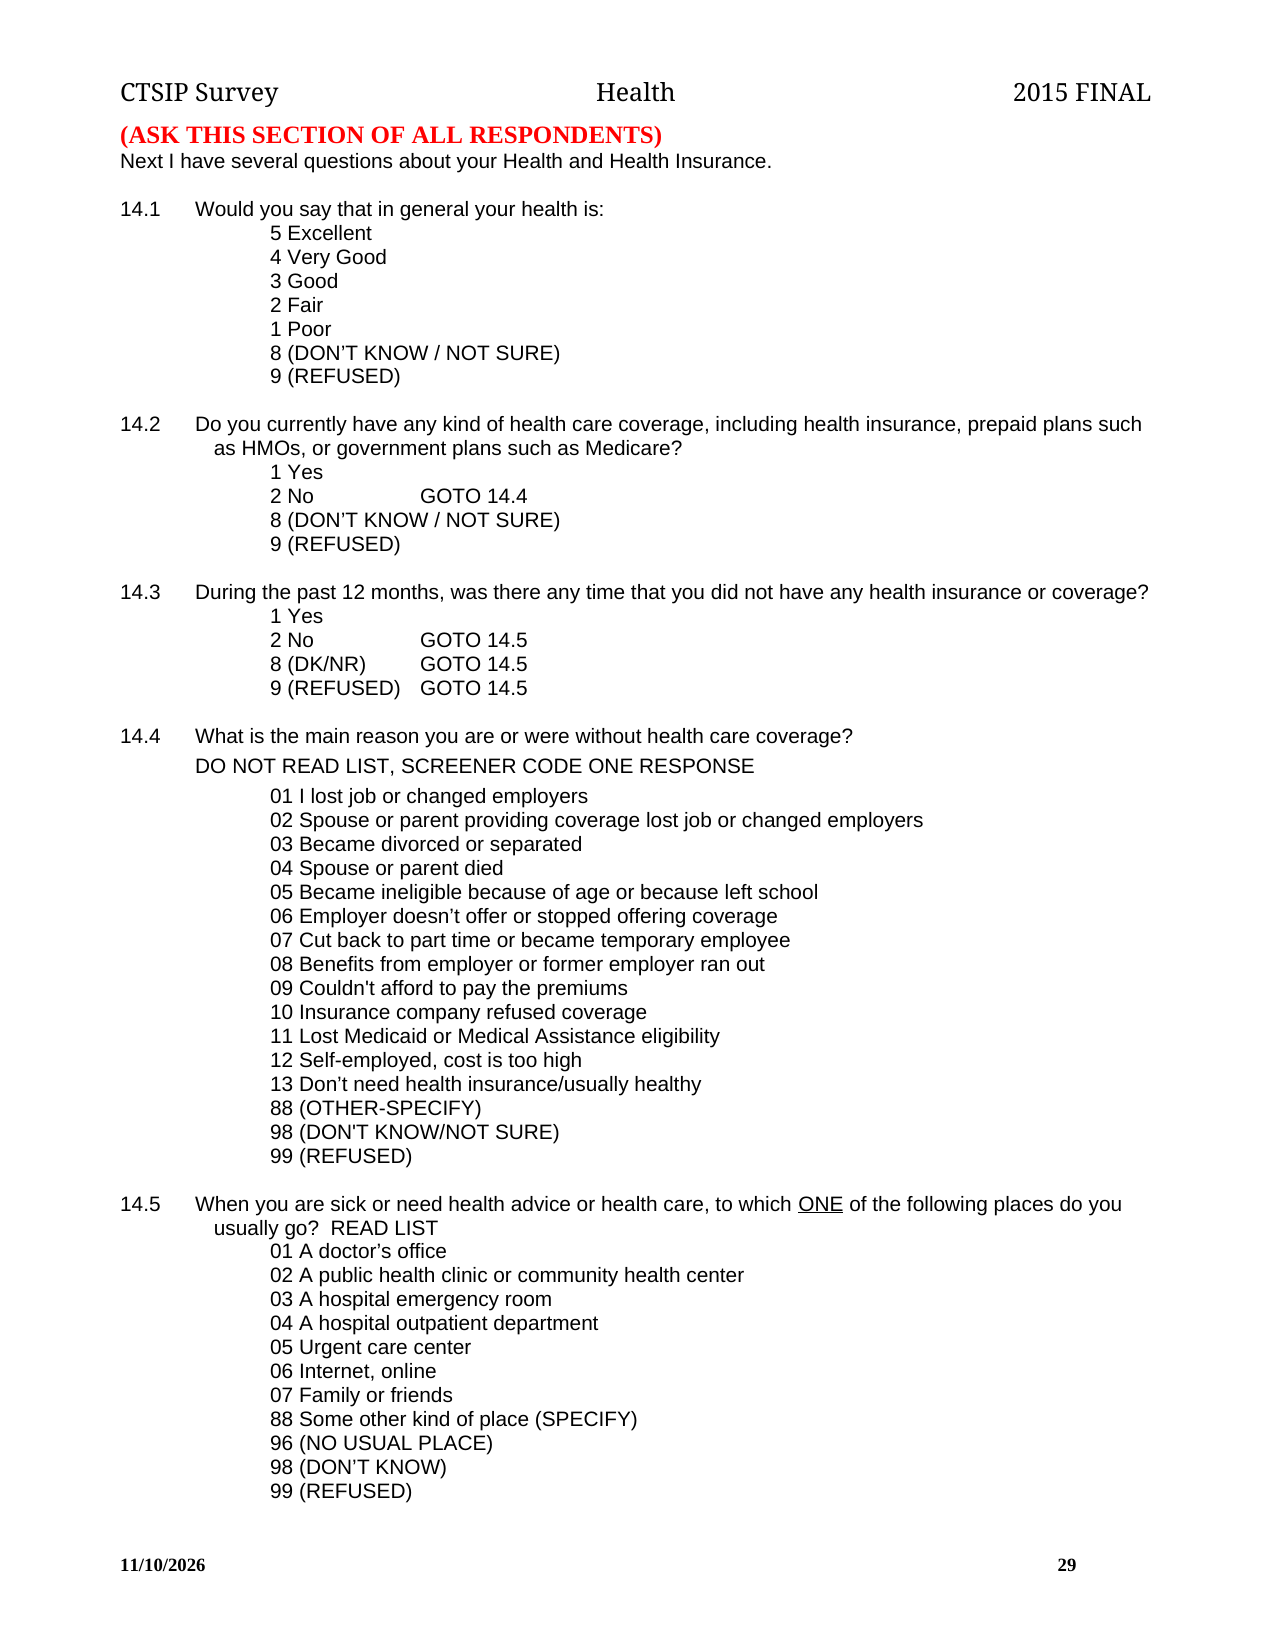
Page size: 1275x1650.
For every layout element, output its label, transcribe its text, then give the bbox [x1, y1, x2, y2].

text 1 Yes [120, 460, 1155, 484]
text 05 Urgent care center [120, 1335, 1155, 1359]
text 5 Excellent [120, 221, 1155, 244]
text 88 (OTHER-SPECIFY) [270, 1096, 1155, 1119]
text 88 Some other kind of place (SPECIFY) [120, 1407, 1155, 1431]
text 9 (REFUSED) [270, 532, 1155, 556]
text 1 Yes [120, 604, 1155, 628]
text 96 (NO USUAL PLACE) [120, 1431, 1155, 1455]
text 08 Benefits from employer or former employer ran out [270, 952, 1155, 976]
text 2 No GOTO 14.5 [120, 628, 1155, 652]
text 4 Very Good [120, 244, 1155, 268]
text 02 A public health clinic or community health center [120, 1263, 1155, 1287]
text 01 I lost job or changed employers [270, 784, 1155, 808]
text 03 A hospital emergency room [120, 1287, 1155, 1311]
text 06 Employer doesn’t offer or stopped offering coverage [270, 904, 1155, 928]
text 9 (REFUSED) GOTO 14.5 [120, 676, 1155, 700]
text 8 (DON’T KNOW / NOT SURE) [120, 508, 1155, 532]
text 01 A doctor’s office [195, 1239, 1155, 1263]
text 2 No GOTO 14.4 [120, 484, 1155, 508]
text 12 Self-employed, cost is too high [270, 1048, 1155, 1072]
text 98 (DON'T KNOW/NOT SURE) [270, 1119, 1155, 1143]
text 13 Don’t need health insurance/usually healthy [270, 1072, 1155, 1096]
text 10 Insurance company refused coverage [270, 1000, 1155, 1024]
text 99 (REFUSED) [270, 1143, 1155, 1167]
text 07 Family or friends [120, 1383, 1155, 1407]
text 09 Couldn't afford to pay the premiums [270, 976, 1155, 1000]
text Next I have several questions about your Health and Health Insurance. [120, 149, 1155, 173]
text 2 Fair [120, 292, 1155, 316]
text 04 Spouse or parent died [270, 856, 1155, 880]
text 02 Spouse or parent providing coverage lost job or changed employers [270, 808, 1155, 832]
text 06 Internet, online [120, 1359, 1155, 1383]
text 03 Became divorced or separated [270, 832, 1155, 856]
text 14.2 Do you currently have any kind of health care coverage, including health insurance, prepaid plans such as HMOs, or government plans such as Medicare? [120, 412, 1155, 460]
text 14.3 During the past 12 months, was there any time that you did not have any health insurance or coverage? [120, 580, 1155, 604]
text 14.1 Would you say that in general your health is: [120, 197, 1155, 221]
text 05 Became ineligible because of age or because left school [270, 880, 1155, 904]
text 98 (DON’T KNOW) [195, 1455, 1155, 1479]
text DO NOT READ LIST, SCREENER CODE ONE RESPONSE [120, 754, 1155, 778]
text 1 Poor [120, 316, 1155, 340]
text 9 (REFUSED) [195, 364, 1155, 388]
text 8 (DON’T KNOW / NOT SURE) [120, 340, 1155, 364]
subtitle (ASK THIS SECTION OF ALL RESPONDENTS) [120, 120, 1155, 149]
text 99 (REFUSED) [195, 1479, 1155, 1503]
text 04 A hospital outpatient department [120, 1311, 1155, 1335]
text 14.4 What is the main reason you are or were without health care coverage? [120, 724, 1155, 748]
text 07 Cut back to part time or became temporary employee [270, 928, 1155, 952]
text 14.5 When you are sick or need health advice or health care, to which ONE of the following places do you usually go? READ LIST [120, 1191, 1155, 1239]
text 8 (DK/NR) GOTO 14.5 [120, 652, 1155, 676]
text 3 Good [120, 268, 1155, 292]
text 11 Lost Medicaid or Medical Assistance eligibility [270, 1024, 1155, 1048]
